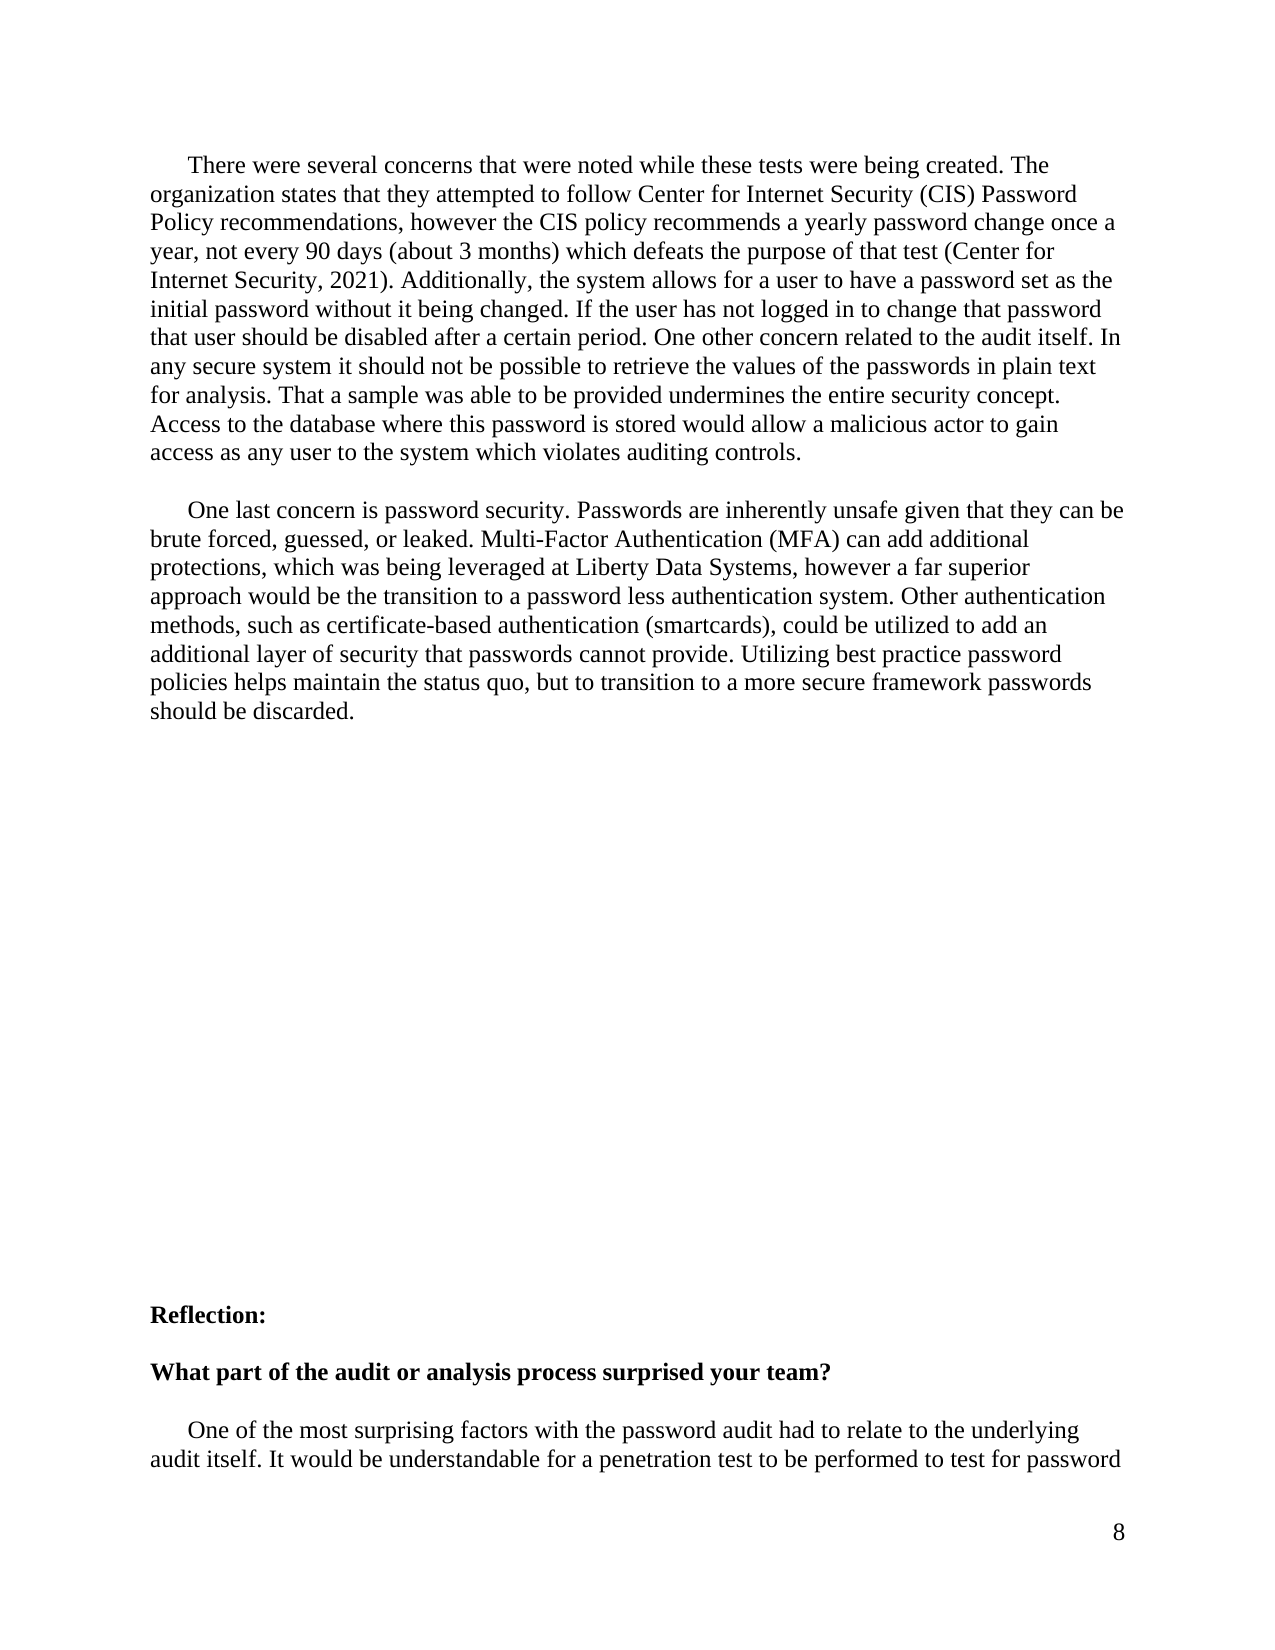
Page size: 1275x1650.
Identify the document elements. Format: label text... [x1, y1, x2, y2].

text Reflection: [150, 1300, 1125, 1329]
text What part of the audit or analysis process surprised your team? [150, 1357, 1125, 1386]
text One last concern is password security. Passwords are inherently unsafe given that they can be brute forced, guessed, or leaked. Multi-Factor Authentication (MFA) can add additional protections, which was being leveraged at Liberty Data Systems, however a far superior approach would be the transition to a password less authentication system. Other authentication methods, such as certificate-based authentication (smartcards), could be utilized to add an additional layer of security that passwords cannot provide. Utilizing best practice password policies helps maintain the status quo, but to transition to a more secure framework passwords should be discarded. [150, 495, 1125, 725]
text There were several concerns that were noted while these tests were being created. The organization states that they attempted to follow Center for Internet Security (CIS) Password Policy recommendations, however the CIS policy recommends a yearly password change once a year, not every 90 days (about 3 months) which defeats the purpose of that test (Center for Internet Security, 2021). Additionally, the system allows for a user to have a password set as the initial password without it being changed. If the user has not logged in to change that password that user should be disabled after a certain period. One other concern related to the audit itself. In any secure system it should not be possible to retrieve the values of the passwords in plain text for analysis. That a sample was able to be provided undermines the entire security concept. Access to the database where this password is stored would allow a malicious actor to gain access as any user to the system which violates auditing controls. [150, 150, 1125, 466]
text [150, 1415, 1125, 1472]
